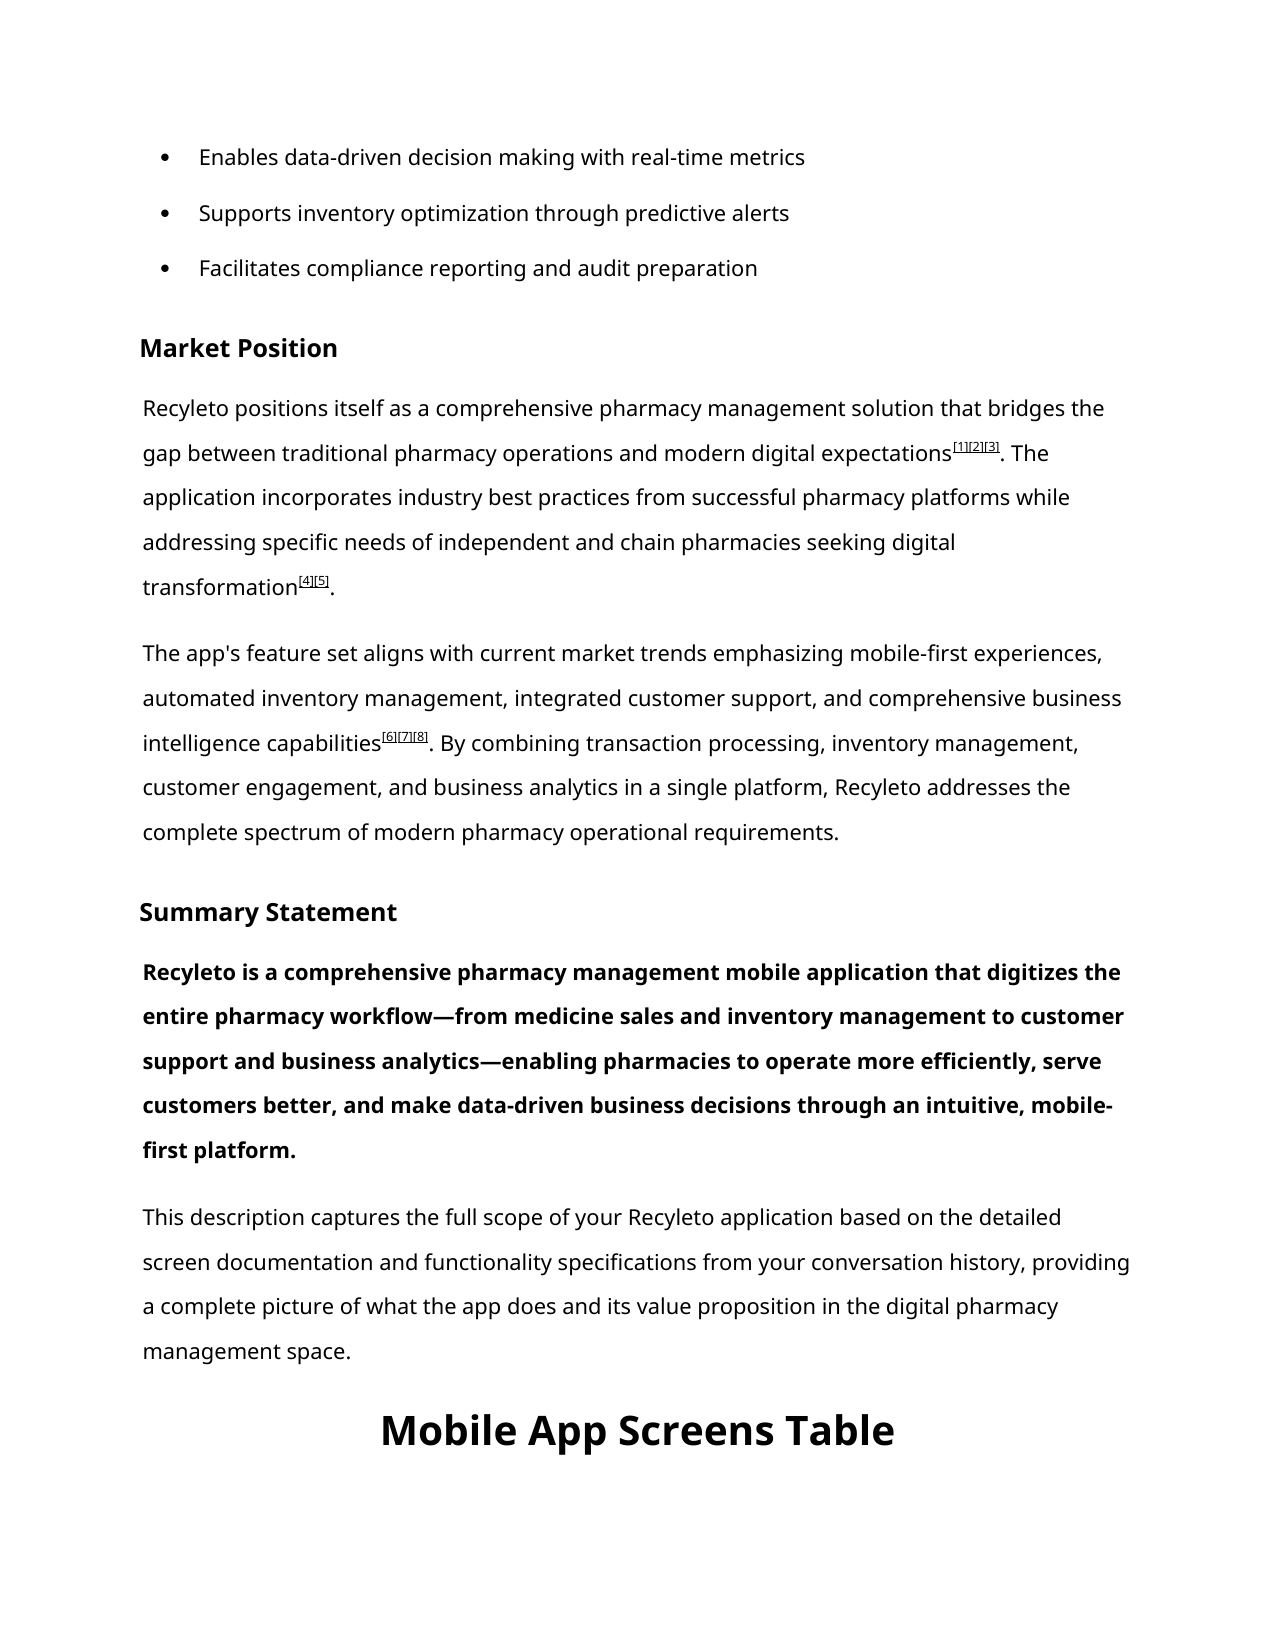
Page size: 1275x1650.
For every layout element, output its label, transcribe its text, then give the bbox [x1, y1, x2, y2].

list Supports inventory optimization through predictive alerts [161, 198, 1133, 228]
text Recyleto is a comprehensive pharmacy management mobile application that digitizes the entire pharmacy workflow—from medicine sales and inventory management to customer support and business analytics—enabling pharmacies to operate more efficiently, serve customers better, and make data-driven business decisions through an intuitive, mobile-first platform. [142, 956, 1133, 1165]
text The app's feature set aligns with current market trends emphasizing mobile-first experiences, automated inventory management, integrated customer support, and comprehensive business intelligence capabilities[6][7][8]. By combining transaction processing, inventory management, customer engagement, and business analytics in a single platform, Recyleto addresses the complete spectrum of modern pharmacy operational requirements. [142, 638, 1133, 847]
list Enables data-driven decision making with real-time metrics [161, 142, 1133, 172]
text This description captures the full scope of your Recyleto application based on the detailed screen documentation and functionality specifications from your conversation history, providing a complete picture of what the app does and its value proposition in the digital pharmacy management space. [142, 1202, 1133, 1366]
list Facilitates compliance reporting and audit preparation [161, 253, 1133, 283]
text Recyleto positions itself as a comprehensive pharmacy management solution that bridges the gap between traditional pharmacy operations and modern digital expectations[1][2][3]. The application incorporates industry best practices from successful pharmacy platforms while addressing specific needs of independent and chain pharmacies seeking digital transformation[4][5]. [142, 393, 1133, 601]
text Mobile App Screens Table [142, 1402, 1133, 1458]
text Summary Statement [139, 894, 1133, 928]
text Market Position [139, 331, 1133, 365]
